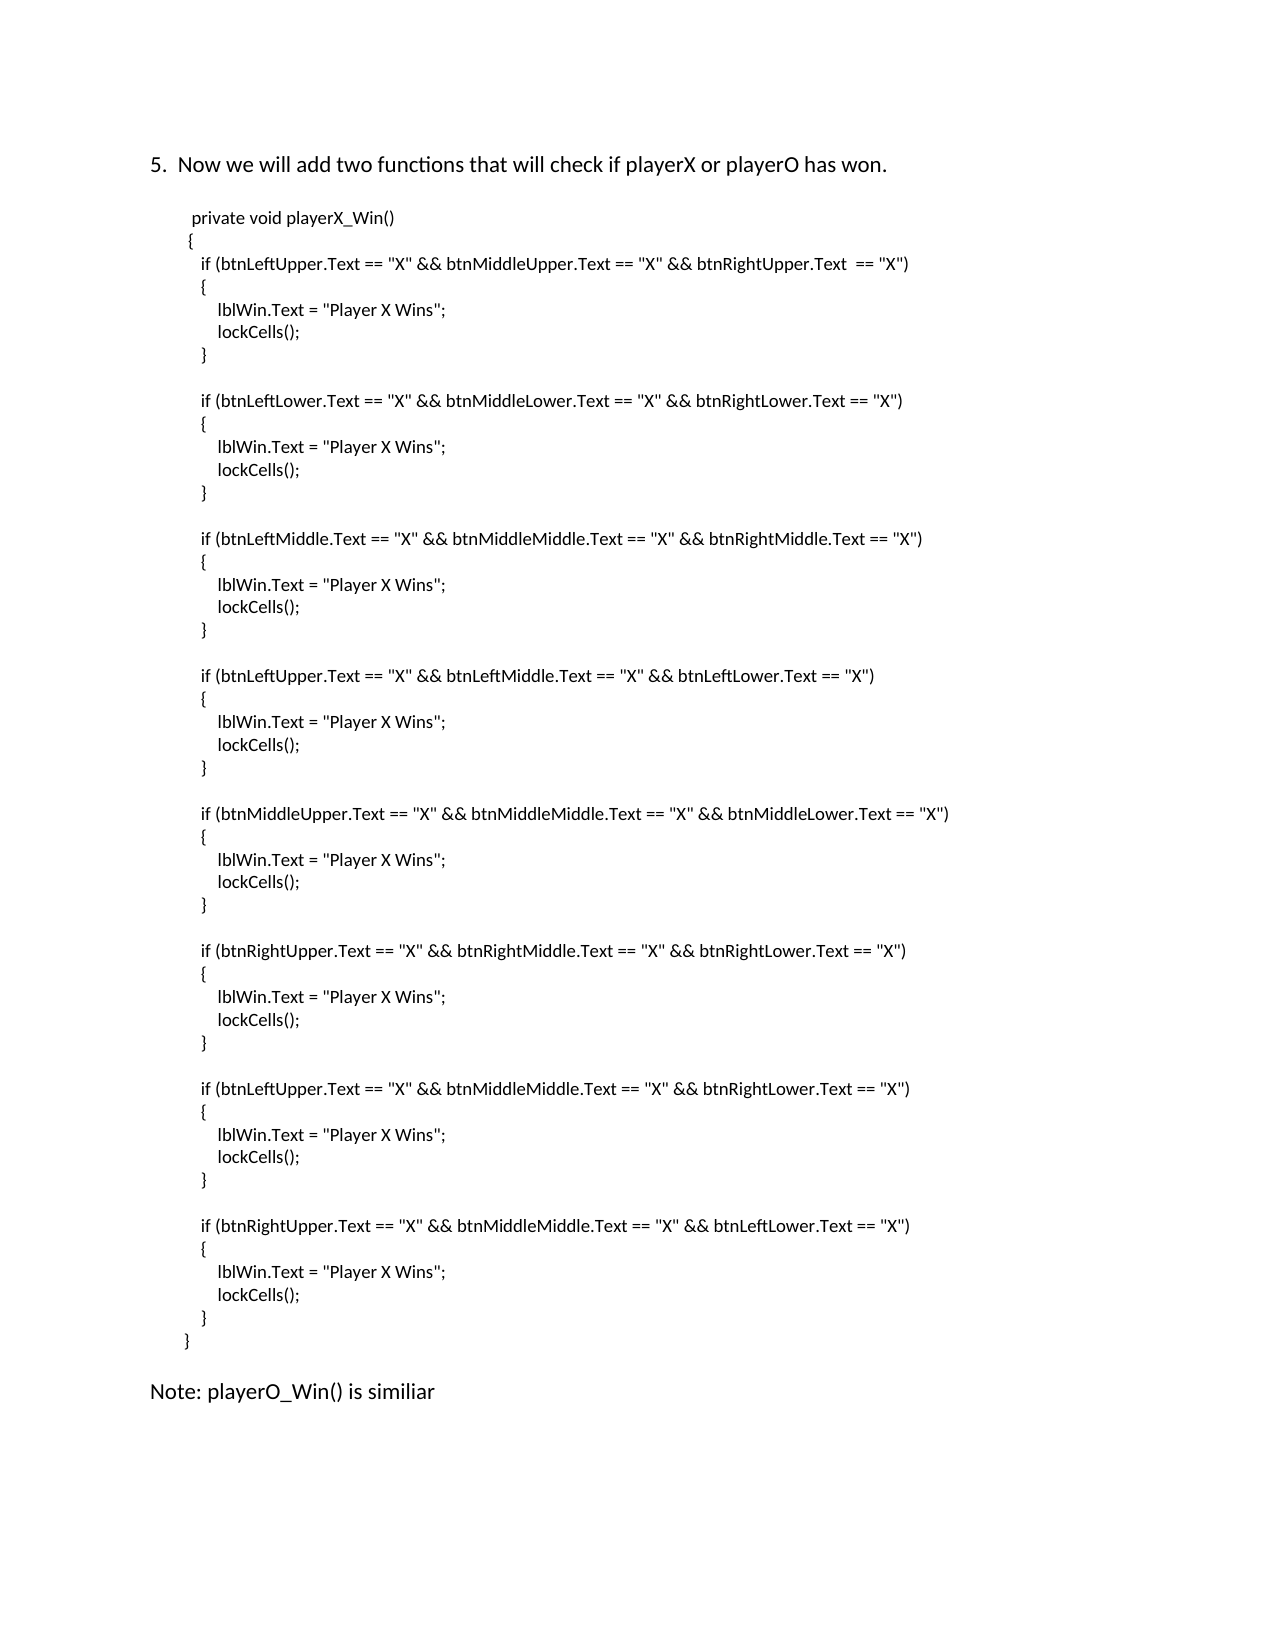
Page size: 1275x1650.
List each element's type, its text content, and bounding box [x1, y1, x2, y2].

text if (btnRightUpper.Text == "X" && btnRightMiddle.Text == "X" && btnRightLower.Text == "X") [150, 939, 1125, 962]
text if (btnLeftUpper.Text == "X" && btnLeftMiddle.Text == "X" && btnLeftLower.Text == "X") [150, 664, 1125, 687]
text if (btnLeftUpper.Text == "X" && btnMiddleUpper.Text == "X" && btnRightUpper.Text == "X") [150, 252, 1125, 275]
text } [150, 1329, 1125, 1352]
text { [150, 550, 1125, 573]
text lblWin.Text = "Player X Wins"; [150, 1123, 1125, 1146]
text private void playerX_Win() [150, 206, 1125, 229]
text { [150, 1100, 1125, 1123]
text Note: playerO_Win() is similiar [150, 1377, 1125, 1405]
text lblWin.Text = "Player X Wins"; [150, 298, 1125, 321]
text lockCells(); [150, 733, 1125, 756]
text lblWin.Text = "Player X Wins"; [150, 1260, 1125, 1283]
text lockCells(); [150, 1008, 1125, 1031]
text } [150, 1306, 1125, 1329]
text lblWin.Text = "Player X Wins"; [150, 573, 1125, 596]
text lockCells(); [150, 1283, 1125, 1306]
text lblWin.Text = "Player X Wins"; [150, 985, 1125, 1008]
text { [150, 825, 1125, 848]
text lblWin.Text = "Player X Wins"; [150, 435, 1125, 458]
text { [150, 229, 1125, 252]
text { [150, 962, 1125, 985]
text lockCells(); [150, 871, 1125, 893]
text } [150, 481, 1125, 504]
text } [150, 1168, 1125, 1191]
text lblWin.Text = "Player X Wins"; [150, 848, 1125, 871]
text } [150, 893, 1125, 916]
text lockCells(); [150, 1146, 1125, 1168]
text lockCells(); [150, 458, 1125, 481]
text if (btnRightUpper.Text == "X" && btnMiddleMiddle.Text == "X" && btnLeftLower.Text == "X") [150, 1214, 1125, 1237]
text { [150, 275, 1125, 298]
text if (btnLeftLower.Text == "X" && btnMiddleLower.Text == "X" && btnRightLower.Text == "X") [150, 389, 1125, 412]
text { [150, 687, 1125, 710]
text lockCells(); [150, 596, 1125, 618]
text } [150, 1031, 1125, 1054]
text { [150, 1237, 1125, 1260]
text } [150, 618, 1125, 641]
text lockCells(); [150, 321, 1125, 343]
text lblWin.Text = "Player X Wins"; [150, 710, 1125, 733]
text } [150, 756, 1125, 779]
text } [150, 343, 1125, 366]
text 5. Now we will add two functions that will check if playerX or playerO has won. [150, 150, 1125, 178]
text if (btnLeftUpper.Text == "X" && btnMiddleMiddle.Text == "X" && btnRightLower.Text == "X") [150, 1077, 1125, 1100]
text if (btnMiddleUpper.Text == "X" && btnMiddleMiddle.Text == "X" && btnMiddleLower.Text == "X") [150, 802, 1125, 825]
text { [150, 412, 1125, 435]
text if (btnLeftMiddle.Text == "X" && btnMiddleMiddle.Text == "X" && btnRightMiddle.Text == "X") [150, 527, 1125, 550]
